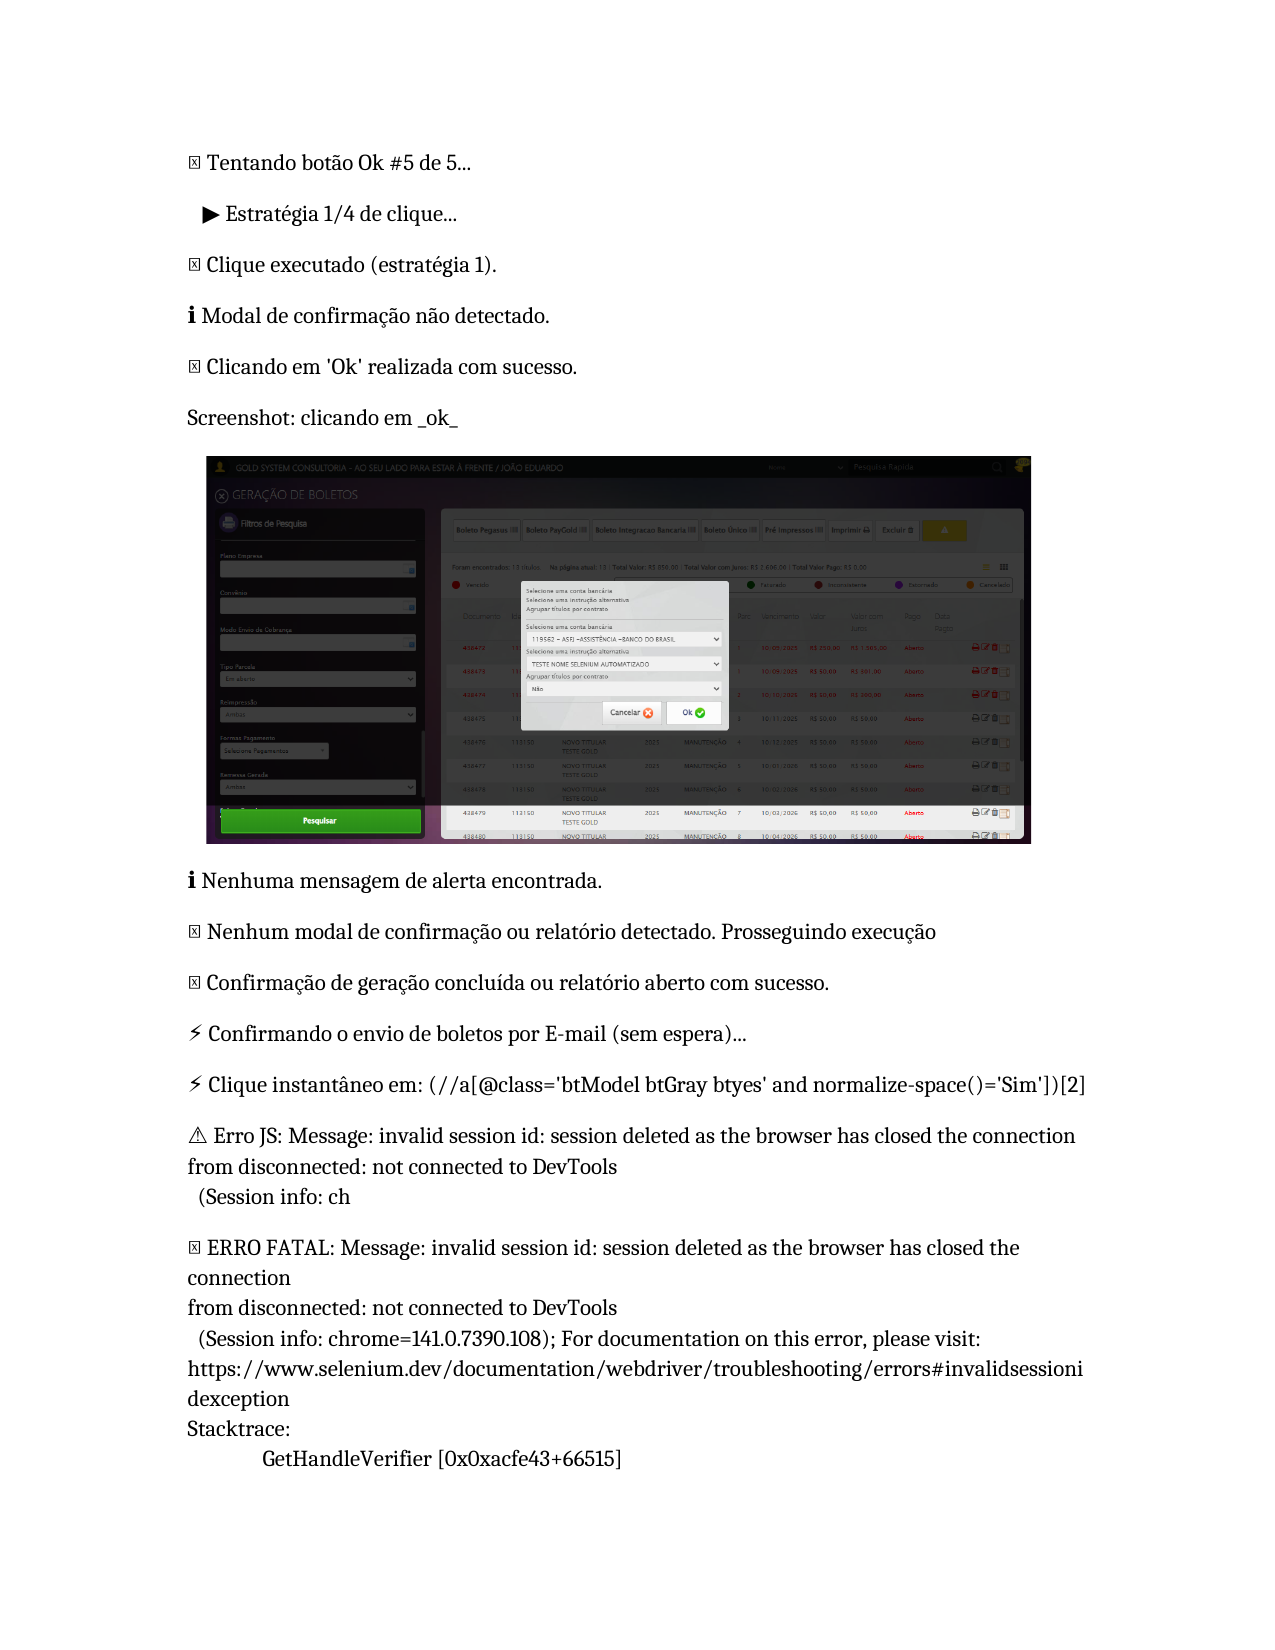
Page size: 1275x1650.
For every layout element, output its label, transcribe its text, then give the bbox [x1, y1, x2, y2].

picture [206, 456, 1032, 844]
text ✅ Nenhum modal de confirmação ou relatório detectado. Prosseguindo execução [187, 919, 1087, 945]
text ▶️ Estratégia 1/4 de clique... [187, 201, 1087, 227]
text ⚠️ Erro JS: Message: invalid session id: session deleted as the browser has closed the connection from disconnected: not connected to DevTools (Session info: ch [187, 1123, 1087, 1210]
text ✅ Clicando em 'Ok' realizada com sucesso. [187, 354, 1087, 381]
text ⚡ Confirmando o envio de boletos por E-mail (sem espera)... [187, 1021, 1087, 1047]
text ✅ Clique executado (estratégia 1). [187, 252, 1087, 278]
text ℹ️ Modal de confirmação não detectado. [187, 303, 1087, 329]
text 🎯 Tentando botão Ok #5 de 5... [187, 150, 1087, 176]
text ✅ Confirmação de geração concluída ou relatório aberto com sucesso. [187, 970, 1087, 996]
text Screenshot: clicando em _ok_ [187, 405, 1087, 432]
text ⚡ Clique instantâneo em: (//a[@class='btModel btGray btyes' and normalize-space()='Sim'])[2] [187, 1072, 1087, 1098]
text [187, 1235, 1087, 1472]
text ℹ️ Nenhuma mensagem de alerta encontrada. [187, 868, 1087, 894]
